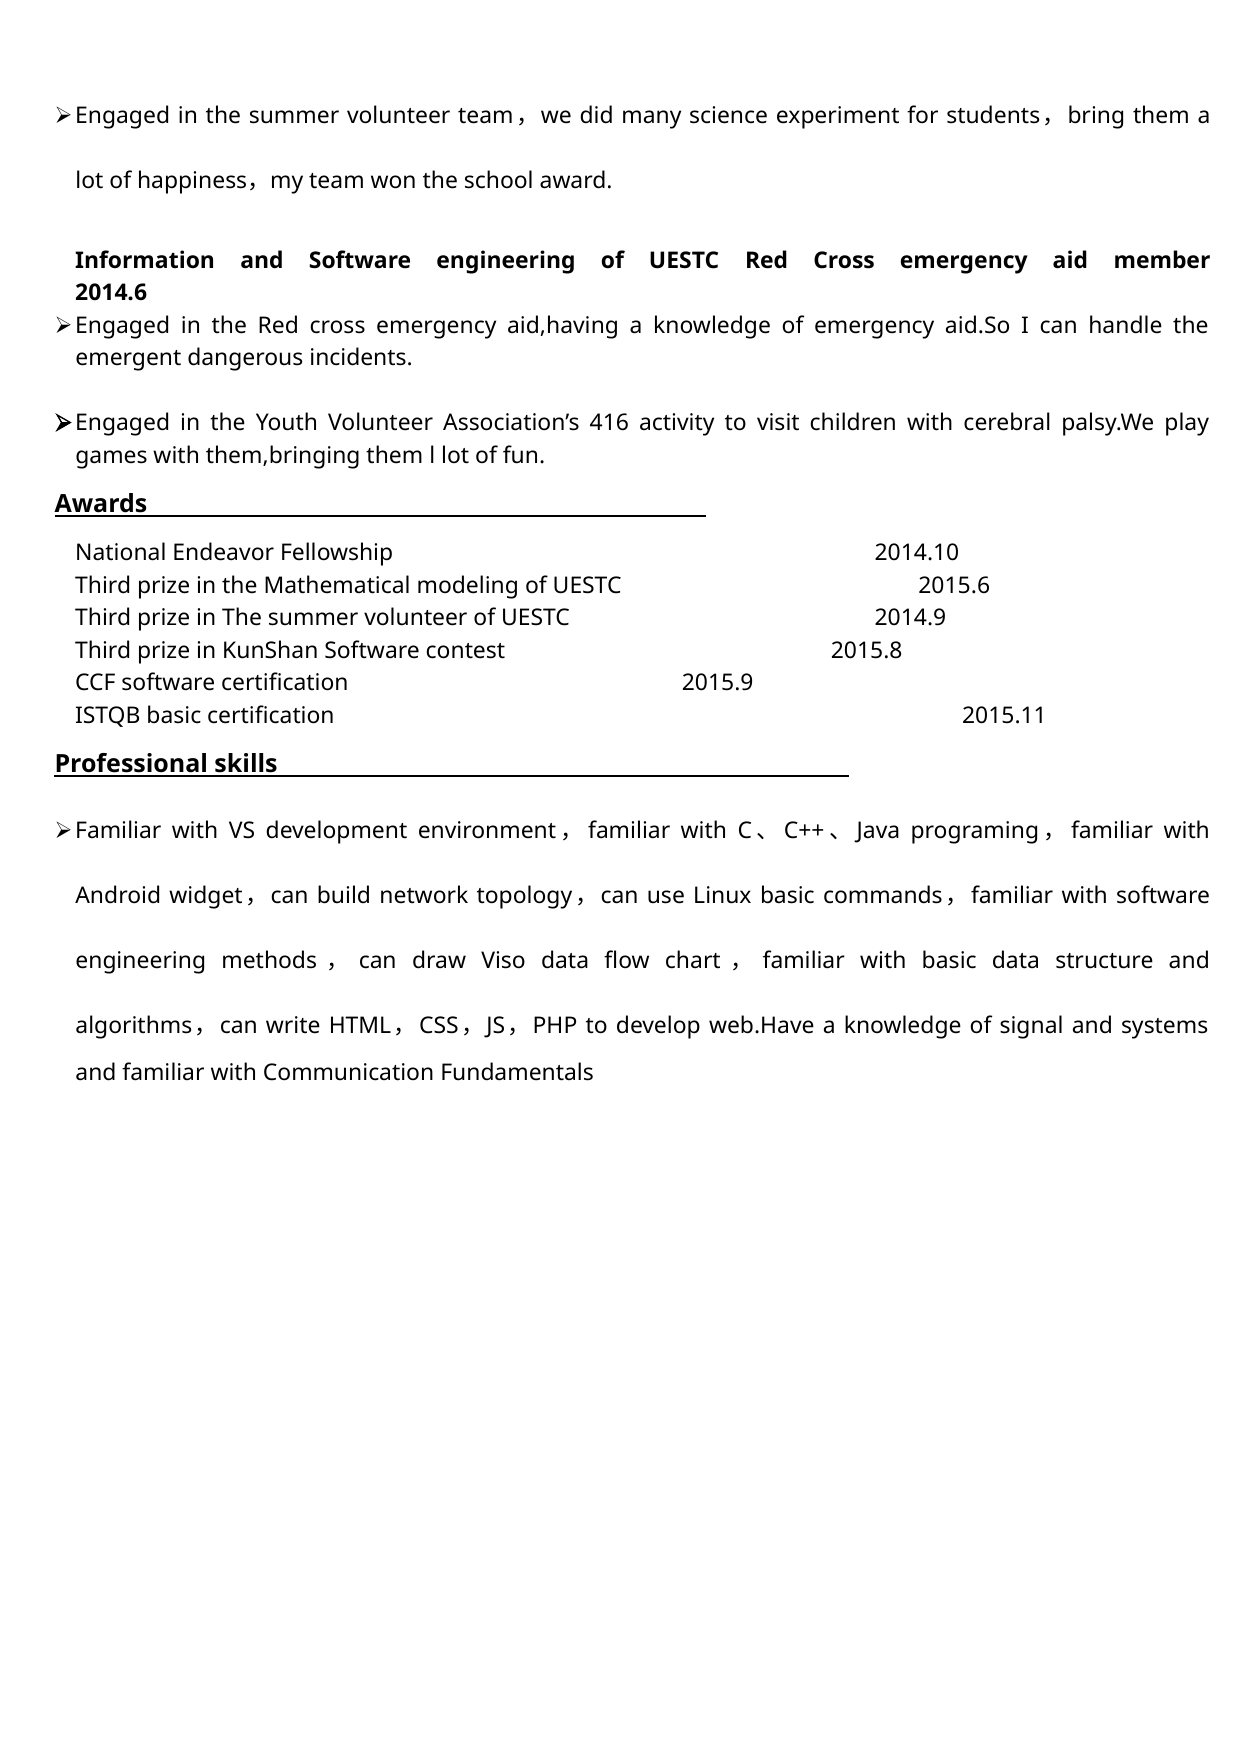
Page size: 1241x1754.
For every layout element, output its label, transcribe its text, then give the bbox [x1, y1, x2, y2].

list Information and Software engineering of UESTC Red Cross emergency aid member 2014.6 [75, 243, 1210, 308]
list ISTQB basic certification 2015.11 [75, 698, 1210, 731]
text Professional skills [54, 731, 1210, 796]
list Third prize in KunShan Software contest 2015.8 [75, 633, 1210, 666]
list Third prize in the Mathematical modeling of UESTC 2015.6 [75, 568, 1210, 601]
text Awards [54, 471, 1210, 536]
list Engaged in the summer volunteer team，we did many science experiment for students，bring them a lot of happiness，my team won the school award. [54, 81, 1210, 211]
list Engaged in the Youth Volunteer Association’s 416 activity to visit children with cerebral palsy.We play games with them,bringing them l lot of fun. [54, 406, 1210, 471]
list National Endeavor Fellowship 2014.10 [75, 536, 1210, 568]
list CCF software certification 2015.9 [75, 666, 1210, 698]
list Familiar with VS development environment，familiar with C、C++、Java programing，familiar with Android widget，can build network topology，can use Linux basic commands，familiar with software engineering methods，can draw Viso data flow chart，familiar with basic data structure and algorithms，can write HTML，CSS，JS，PHP to develop web.Have a knowledge of signal and systems and familiar with Communication Fundamentals [54, 796, 1210, 1088]
list Third prize in The summer volunteer of UESTC 2014.9 [75, 601, 1210, 633]
list Engaged in the Red cross emergency aid,having a knowledge of emergency aid.So I can handle the emergent dangerous incidents. [54, 308, 1210, 373]
